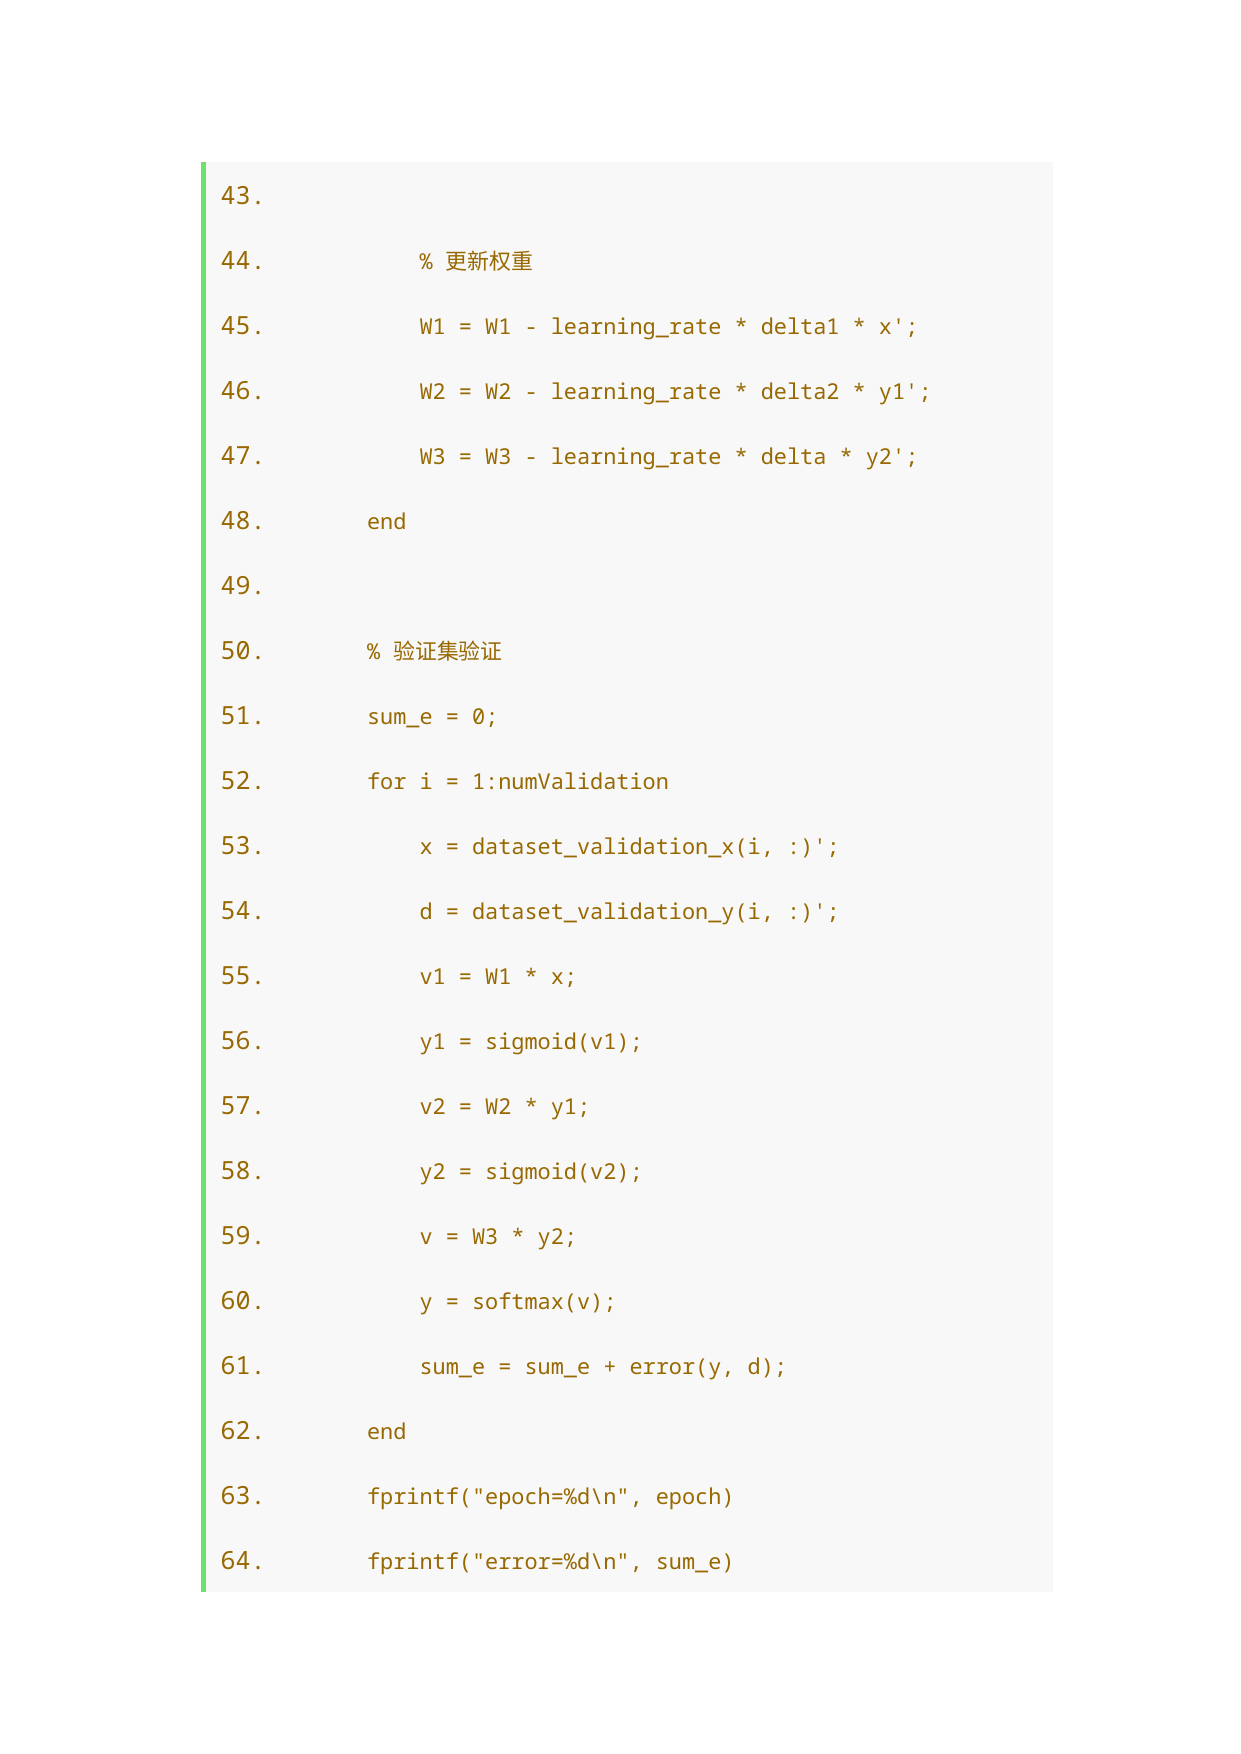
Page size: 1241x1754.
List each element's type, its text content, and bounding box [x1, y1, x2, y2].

list d = dataset_validation_y(i, :)'; [206, 877, 1053, 942]
list sum_e = sum_e + error(y, d); [206, 1332, 1053, 1397]
list % 验证集验证 [206, 617, 1053, 682]
list sum_e = 0; [206, 682, 1053, 747]
list for i = 1:numValidation [206, 747, 1053, 812]
list y1 = sigmoid(v1); [206, 1007, 1053, 1072]
list y = softmax(v); [206, 1267, 1053, 1332]
list v = W3 * y2; [206, 1202, 1053, 1267]
list end [206, 487, 1053, 552]
list fprintf("epoch=%d\n", epoch) [206, 1462, 1053, 1527]
list x = dataset_validation_x(i, :)'; [206, 812, 1053, 877]
list % 更新权重 [206, 227, 1053, 292]
list v1 = W1 * x; [206, 942, 1053, 1007]
list W1 = W1 - learning_rate * delta1 * x'; [206, 292, 1053, 357]
list W3 = W3 - learning_rate * delta * y2'; [206, 422, 1053, 487]
list v2 = W2 * y1; [206, 1072, 1053, 1137]
list W2 = W2 - learning_rate * delta2 * y1'; [206, 357, 1053, 422]
list fprintf("error=%d\n", sum_e) [206, 1527, 1053, 1592]
list y2 = sigmoid(v2); [206, 1137, 1053, 1202]
list end [206, 1397, 1053, 1462]
